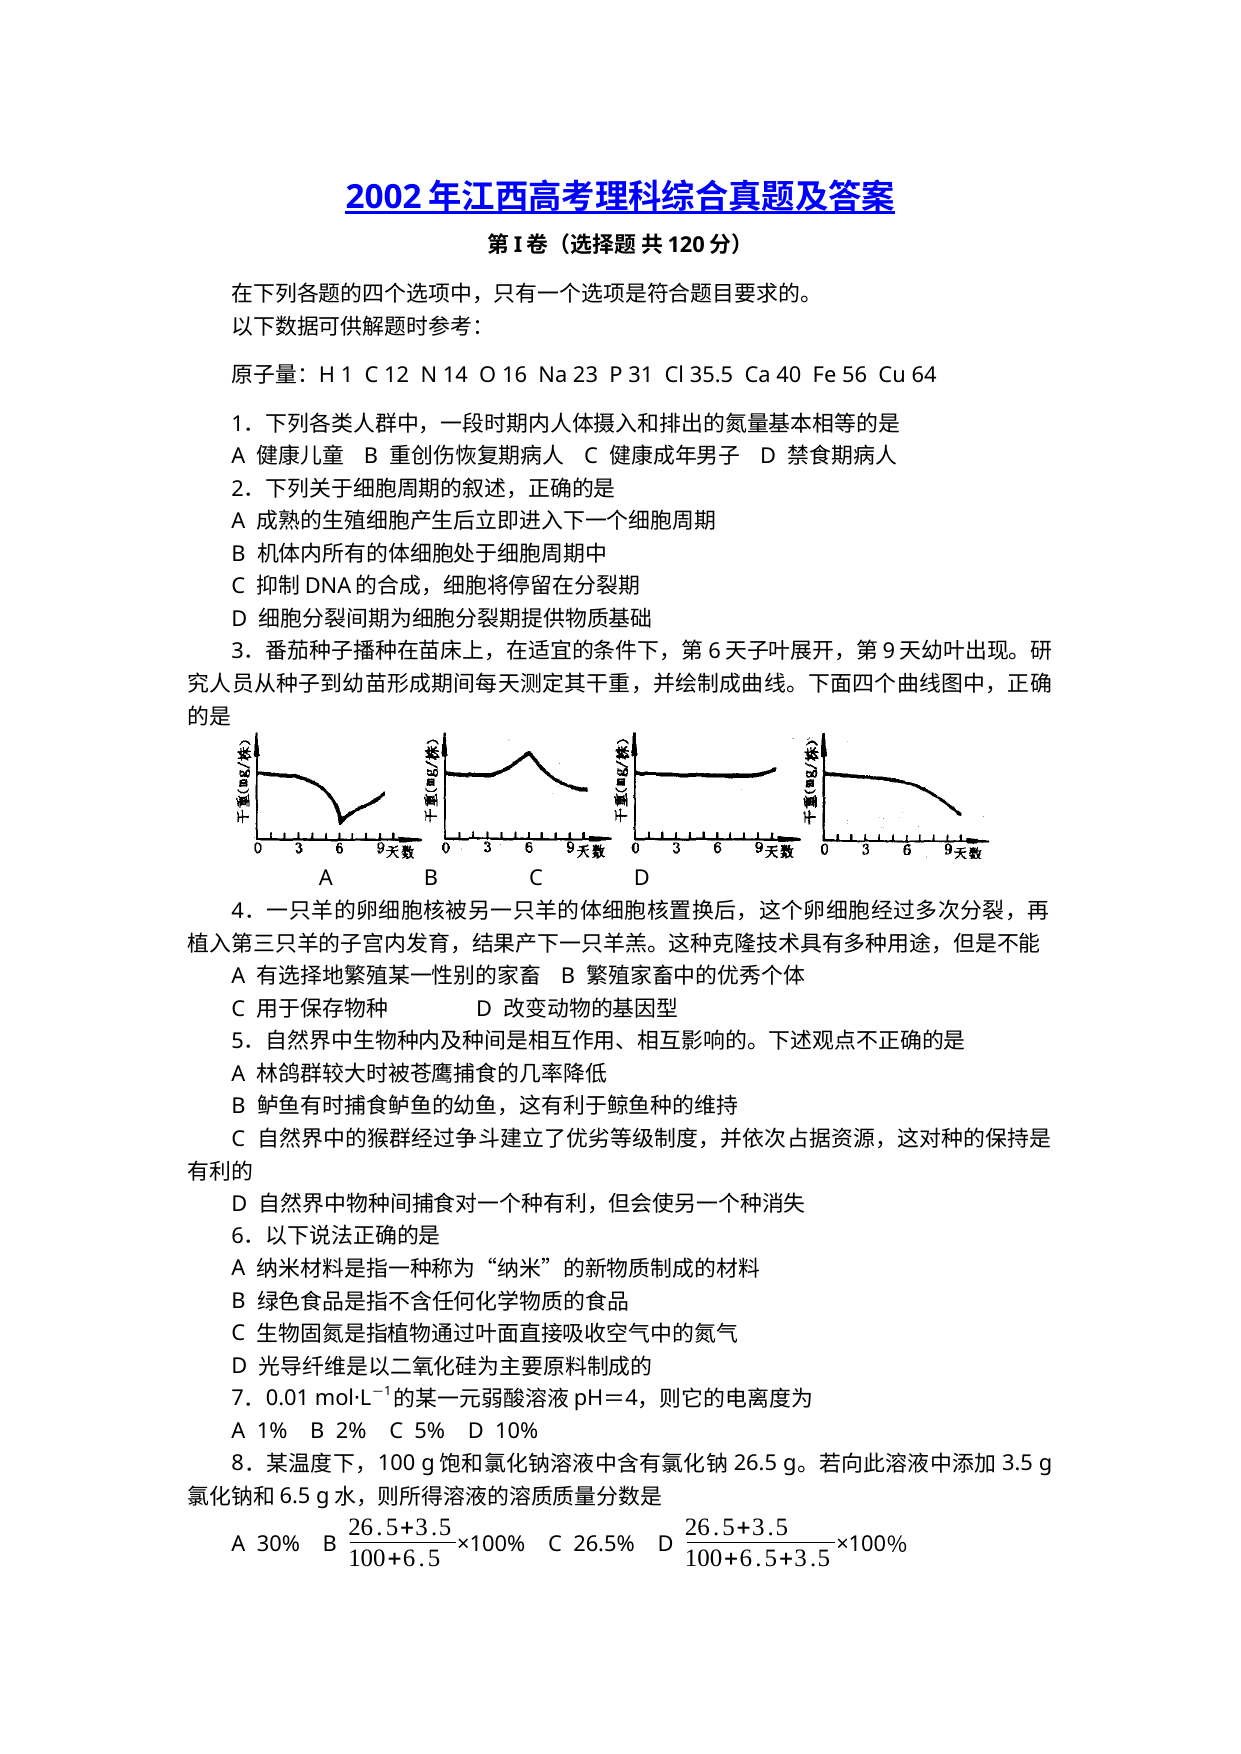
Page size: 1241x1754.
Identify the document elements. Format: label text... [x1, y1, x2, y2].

text A 1% B 2% C 5% D 10% [187, 1413, 1053, 1446]
text A 纳米材料是指一种称为“纳米”的新物质制成的材料 [187, 1251, 1053, 1283]
text 在下列各题的四个选项中，只有一个选项是符合题目要求的。 [187, 276, 1053, 308]
text C 自然界中的猴群经过争斗建立了优劣等级制度，并依次占据资源，这对种的保持是有利的 [187, 1121, 1053, 1186]
text D 光导纤维是以二氧化硅为主要原料制成的 [187, 1348, 1053, 1381]
text B 绿色食品是指不含任何化学物质的食品 [187, 1283, 1053, 1316]
text C 生物固氮是指植物通过叶面直接吸收空气中的氮气 [187, 1316, 1053, 1348]
text A 健康儿童 B 重创伤恢复期病人 C 健康成年男子 D 禁食期病人 [187, 438, 1053, 471]
text C 抑制DNA的合成，细胞将停留在分裂期 [187, 568, 1053, 601]
text 3．番茄种子播种在苗床上，在适宜的条件下，第6天子叶展开，第9天幼叶出现。研究人员从种子到幼苗形成期间每天测定其干重，并绘制成曲线。下面四个曲线图中，正确的是 [187, 633, 1053, 731]
picture [231, 730, 993, 859]
text A 30% B ×100% C 26.5% D ×100％ [187, 1511, 1053, 1576]
text C 用于保存物种 D 改变动物的基因型 [187, 991, 1053, 1023]
text D 自然界中物种间捕食对一个种有利，但会使另一个种消失 [187, 1186, 1053, 1218]
text 4．一只羊的卵细胞核被另一只羊的体细胞核置换后，这个卵细胞经过多次分裂，再植入第三只羊的子宫内发育，结果产下一只羊羔。这种克隆技术具有多种用途，但是不能 [187, 893, 1053, 958]
text 5．自然界中生物种内及种间是相互作用、相互影响的。下述观点不正确的是 [187, 1023, 1053, 1056]
text D 细胞分裂间期为细胞分裂期提供物质基础 [187, 601, 1053, 633]
text A 成熟的生殖细胞产生后立即进入下一个细胞周期 [187, 503, 1053, 536]
text 8．某温度下，100 g饱和氯化钠溶液中含有氯化钠26.5 g。若向此溶液中添加3.5 g氯化钠和6.5 g水，则所得溶液的溶质质量分数是 [187, 1446, 1053, 1511]
text 1．下列各类人群中，一段时期内人体摄入和排出的氮量基本相等的是 [187, 406, 1053, 438]
text B 机体内所有的体细胞处于细胞周期中 [187, 536, 1053, 568]
text B 鲈鱼有时捕食鲈鱼的幼鱼，这有利于鲸鱼种的维持 [187, 1088, 1053, 1121]
text 2．下列关于细胞周期的叙述，正确的是 [187, 471, 1053, 503]
text 以下数据可供解题时参考： [187, 308, 1053, 341]
text 6．以下说法正确的是 [187, 1218, 1053, 1251]
text A B C D [187, 861, 1053, 893]
text 2002年江西高考理科综合真题及答案 [187, 162, 1053, 227]
text A 有选择地繁殖某一性别的家畜 B 繁殖家畜中的优秀个体 [187, 958, 1053, 991]
text 第I卷（选择题 共120分） [187, 227, 1053, 259]
text 原子量：H 1 C 12 N 14 O 16 Na 23 P 31 Cl 35.5 Ca 40 Fe 56 Cu 64 [187, 357, 1053, 389]
text A 林鸽群较大时被苍鹰捕食的几率降低 [187, 1056, 1053, 1088]
text 7．0.01 mol·L－1的某一元弱酸溶液 pH＝4，则它的电离度为 [187, 1381, 1053, 1413]
